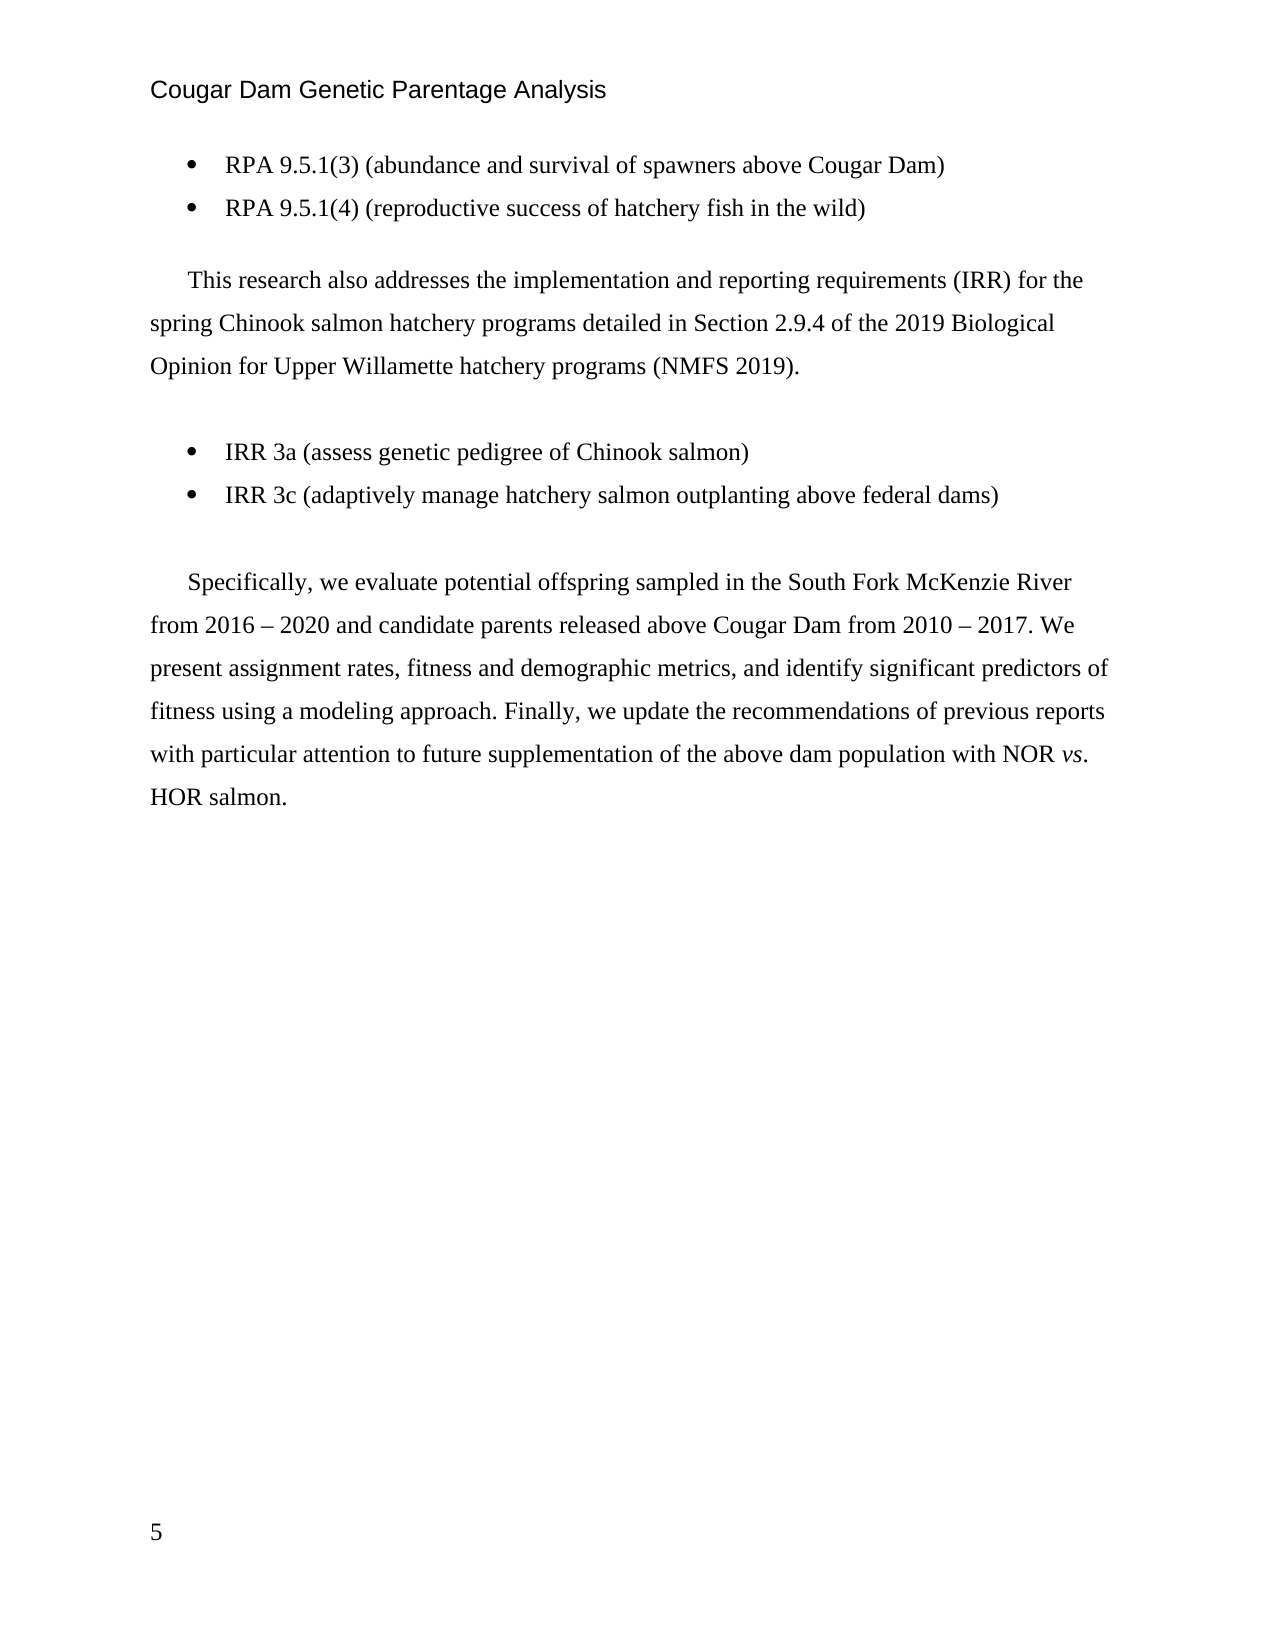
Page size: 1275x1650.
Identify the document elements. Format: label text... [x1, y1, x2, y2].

text This research also addresses the implementation and reporting requirements (IRR) for the spring Chinook salmon hatchery programs detailed in Section 2.9.4 of the 2019 Biological Opinion for Upper Willamette hatchery programs (NMFS 2019). [150, 265, 1125, 380]
list IRR 3a (assess genetic pedigree of Chinook salmon) [187, 437, 1125, 466]
list RPA 9.5.1(4) (reproductive success of hatchery fish in the wild) [187, 193, 1125, 222]
text Specifically, we evaluate potential offspring sampled in the South Fork McKenzie River from 2016 – 2020 and candidate parents released above Cougar Dam from 2010 – 2017. We present assignment rates, fitness and demographic metrics, and identify significant predictors of fitness using a modeling approach. Finally, we update the recommendations of previous reports with particular attention to future supplementation of the above dam population with NOR vs. HOR salmon. [150, 567, 1125, 811]
list RPA 9.5.1(3) (abundance and survival of spawners above Cougar Dam) [187, 150, 1125, 179]
list IRR 3c (adaptively manage hatchery salmon outplanting above federal dams) [187, 481, 1125, 509]
